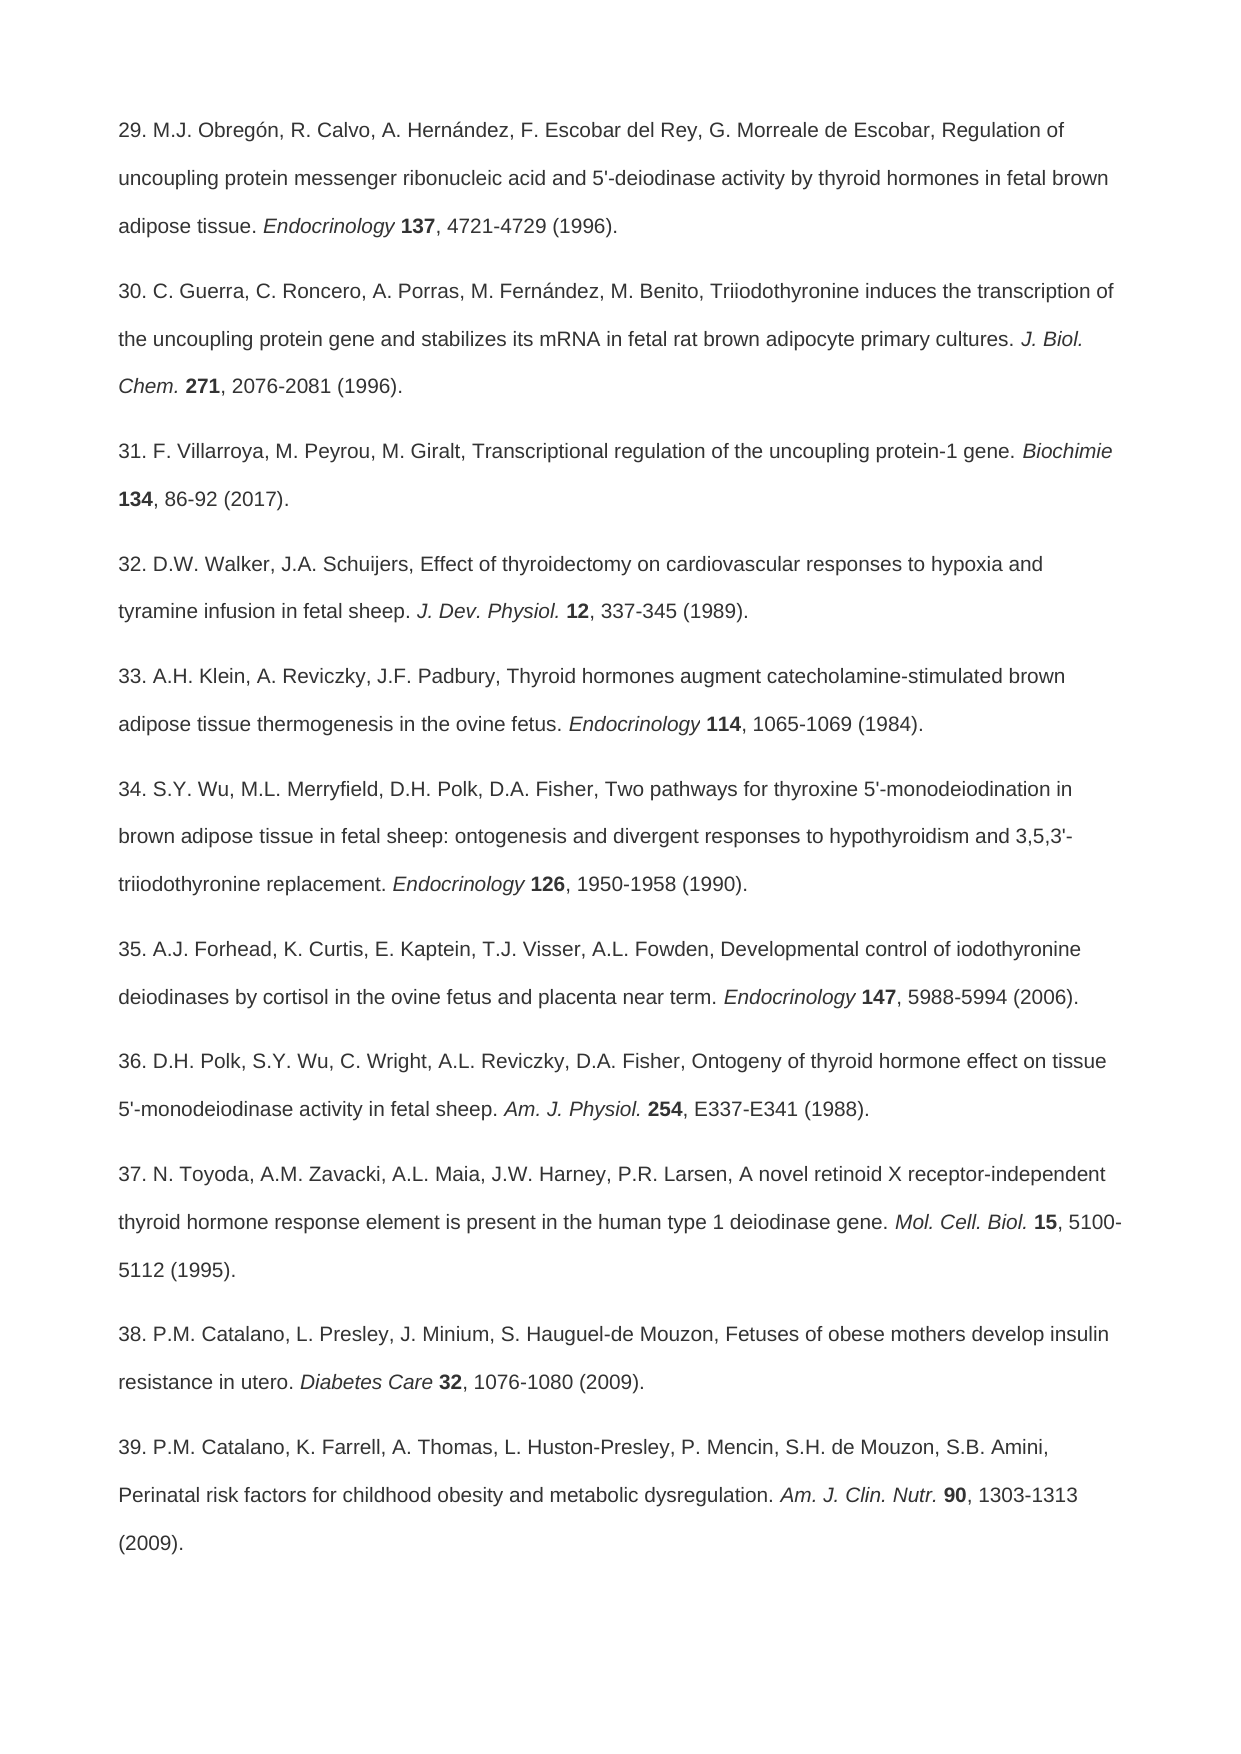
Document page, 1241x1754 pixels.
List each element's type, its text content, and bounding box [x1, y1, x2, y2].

text 37. N. Toyoda, A.M. Zavacki, A.L. Maia, J.W. Harney, P.R. Larsen, A novel retinoid X receptor-independent thyroid hormone response element is present in the human type 1 deiodinase gene. Mol. Cell. Biol. 15, 5100-5112 (1995). [118, 1162, 1122, 1210]
text 32. D.W. Walker, J.A. Schuijers, Effect of thyroidectomy on cardiovascular responses to hypoxia and tyramine infusion in fetal sheep. J. Dev. Physiol. 12, 337-345 (1989). [118, 551, 1122, 623]
text 29. M.J. Obregón, R. Calvo, A. Hernández, F. Escobar del Rey, G. Morreale de Escobar, Regulation of uncoupling protein messenger ribonucleic acid and 5'-deiodinase activity by thyroid hormones in fetal brown adipose tissue. Endocrinology 137, 4721-4729 (1996). [118, 118, 1122, 238]
text 38. P.M. Catalano, L. Presley, J. Minium, S. Hauguel-de Mouzon, Fetuses of obese mothers develop insulin resistance in utero. Diabetes Care 32, 1076-1080 (2009). [118, 1322, 1122, 1394]
text 30. C. Guerra, C. Roncero, A. Porras, M. Fernández, M. Benito, Triiodothyronine induces the transcription of the uncoupling protein gene and stabilizes its mRNA in fetal rat brown adipocyte primary cultures. J. Biol. Chem. 271, 2076-2081 (1996). [118, 278, 1122, 398]
text 33. A.H. Klein, A. Reviczky, J.F. Padbury, Thyroid hormones augment catecholamine-stimulated brown adipose tissue thermogenesis in the ovine fetus. Endocrinology 114, 1065-1069 (1984). [118, 664, 1122, 736]
text 35. A.J. Forhead, K. Curtis, E. Kaptein, T.J. Visser, A.L. Fowden, Developmental control of iodothyronine deiodinases by cortisol in the ovine fetus and placenta near term. Endocrinology 147, 5988-5994 (2006). [118, 937, 1122, 1009]
text 34. S.Y. Wu, M.L. Merryfield, D.H. Polk, D.A. Fisher, Two pathways for thyroxine 5'-monodeiodination in brown adipose tissue in fetal sheep: ontogenesis and divergent responses to hypothyroidism and 3,5,3'-triiodothyronine replacement. Endocrinology 126, 1950-1958 (1990). [118, 776, 1122, 896]
text 36. D.H. Polk, S.Y. Wu, C. Wright, A.L. Reviczky, D.A. Fisher, Ontogeny of thyroid hormone effect on tissue 5'-monodeiodinase activity in fetal sheep. Am. J. Physiol. 254, E337-E341 (1988). [118, 1049, 1122, 1121]
text 31. F. Villarroya, M. Peyrou, M. Giralt, Transcriptional regulation of the uncoupling protein-1 gene. Biochimie 134, 86-92 (2017). [118, 439, 1122, 511]
text 39. P.M. Catalano, K. Farrell, A. Thomas, L. Huston-Presley, P. Mencin, S.H. de Mouzon, S.B. Amini, Perinatal risk factors for childhood obesity and metabolic dysregulation. Am. J. Clin. Nutr. 90, 1303-1313 (2009). [118, 1435, 1122, 1554]
text 37. N. Toyoda, A.M. Zavacki, A.L. Maia, J.W. Harney, P.R. Larsen, A novel retinoid X receptor-independent thyroid hormone response element is present in the human type 1 deiodinase gene. Mol. Cell. Biol. 15, 5100-5112 (1995). [118, 1234, 1122, 1282]
